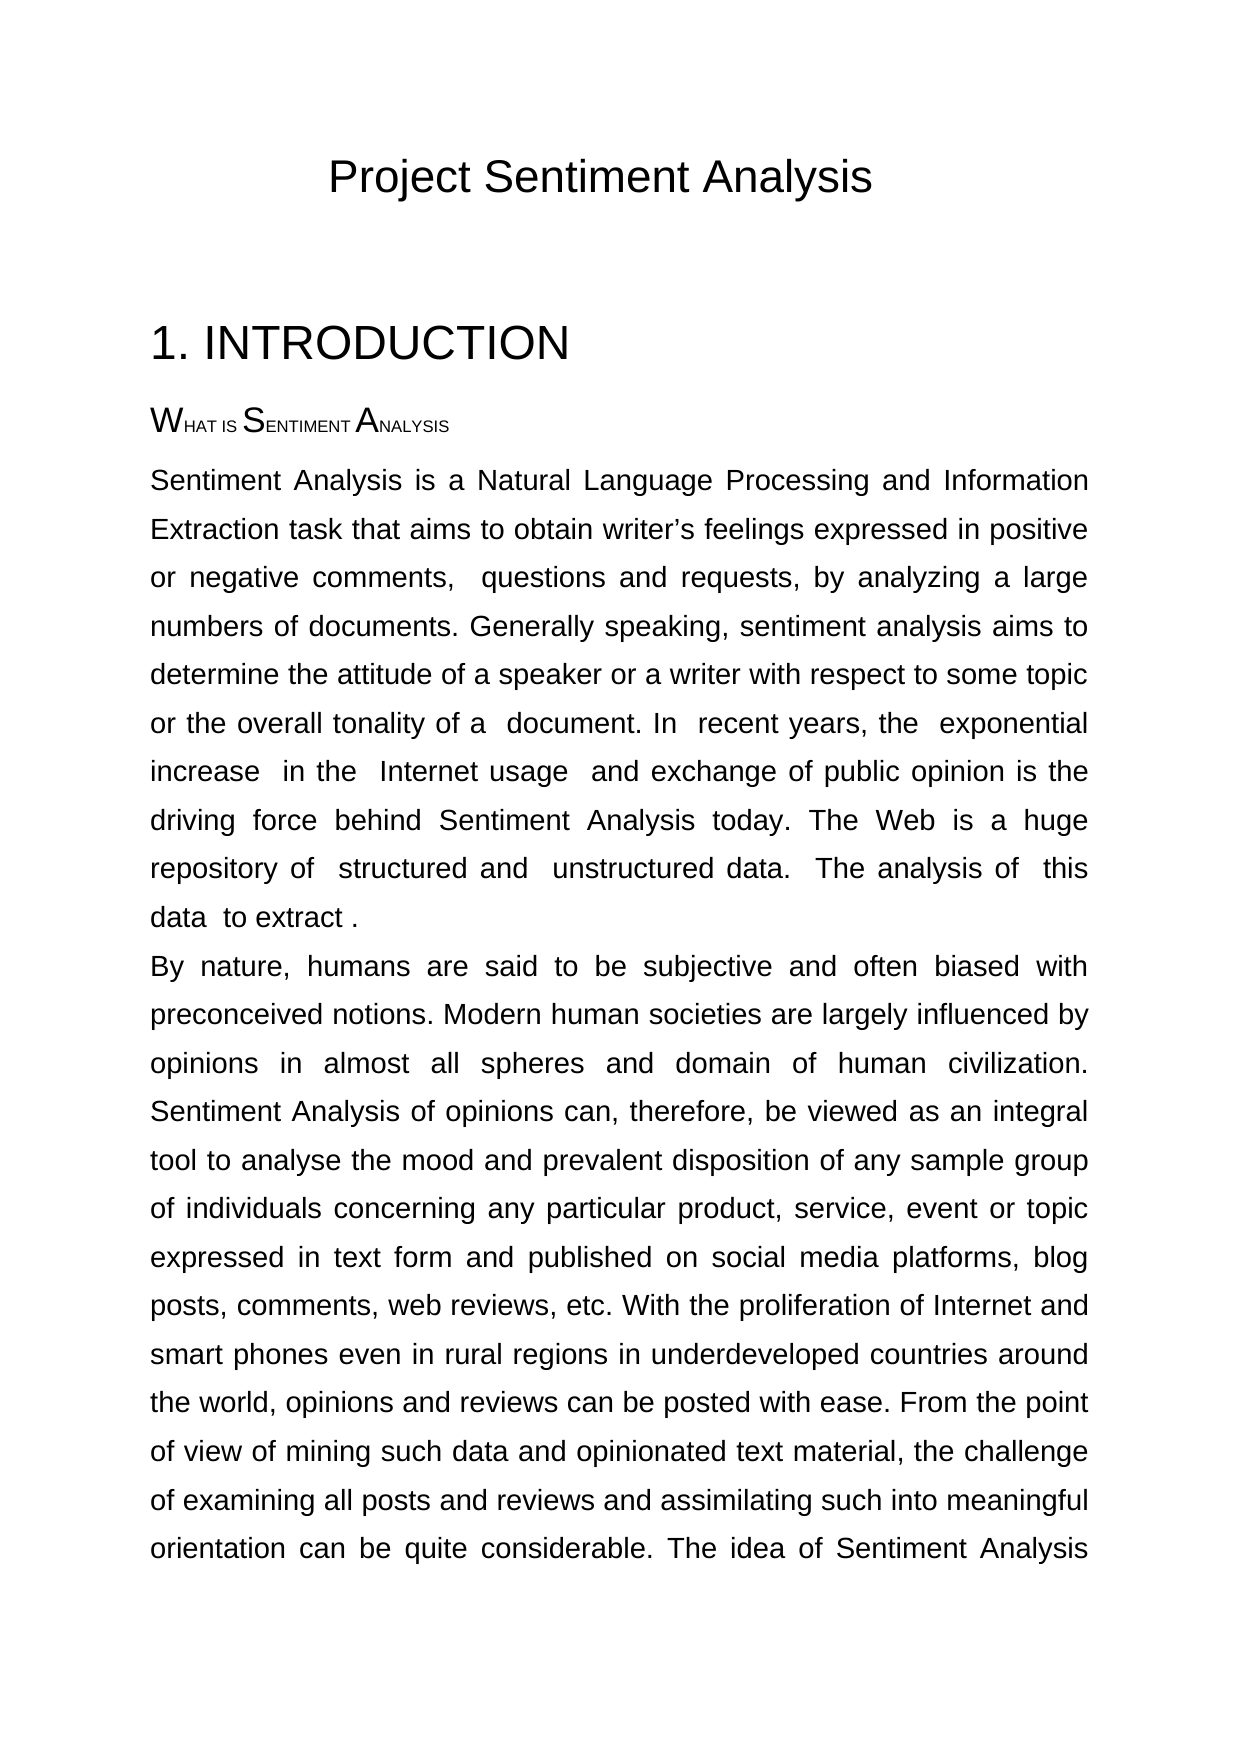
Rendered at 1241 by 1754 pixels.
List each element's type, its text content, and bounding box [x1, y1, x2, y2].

text Project Sentiment Analysis [150, 150, 1090, 203]
text WHAT IS SENTIMENT ANALYSIS [150, 399, 1090, 440]
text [150, 949, 1090, 1565]
text Sentiment Analysis is a Natural Language Processing and Information Extraction task that aims to obtain writer’s feelings expressed in positive or negative comments, questions and requests, by analyzing a large numbers of documents. Generally speaking, sentiment analysis aims to determine the attitude of a speaker or a writer with respect to some topic or the overall tonality of a document. In recent years, the exponential increase in the Internet usage and exchange of public opinion is the driving force behind Sentiment Analysis today. The Web is a huge repository of structured and unstructured data. The analysis of this data to extract . [150, 463, 1090, 934]
text 1. INTRODUCTION [150, 315, 1090, 370]
